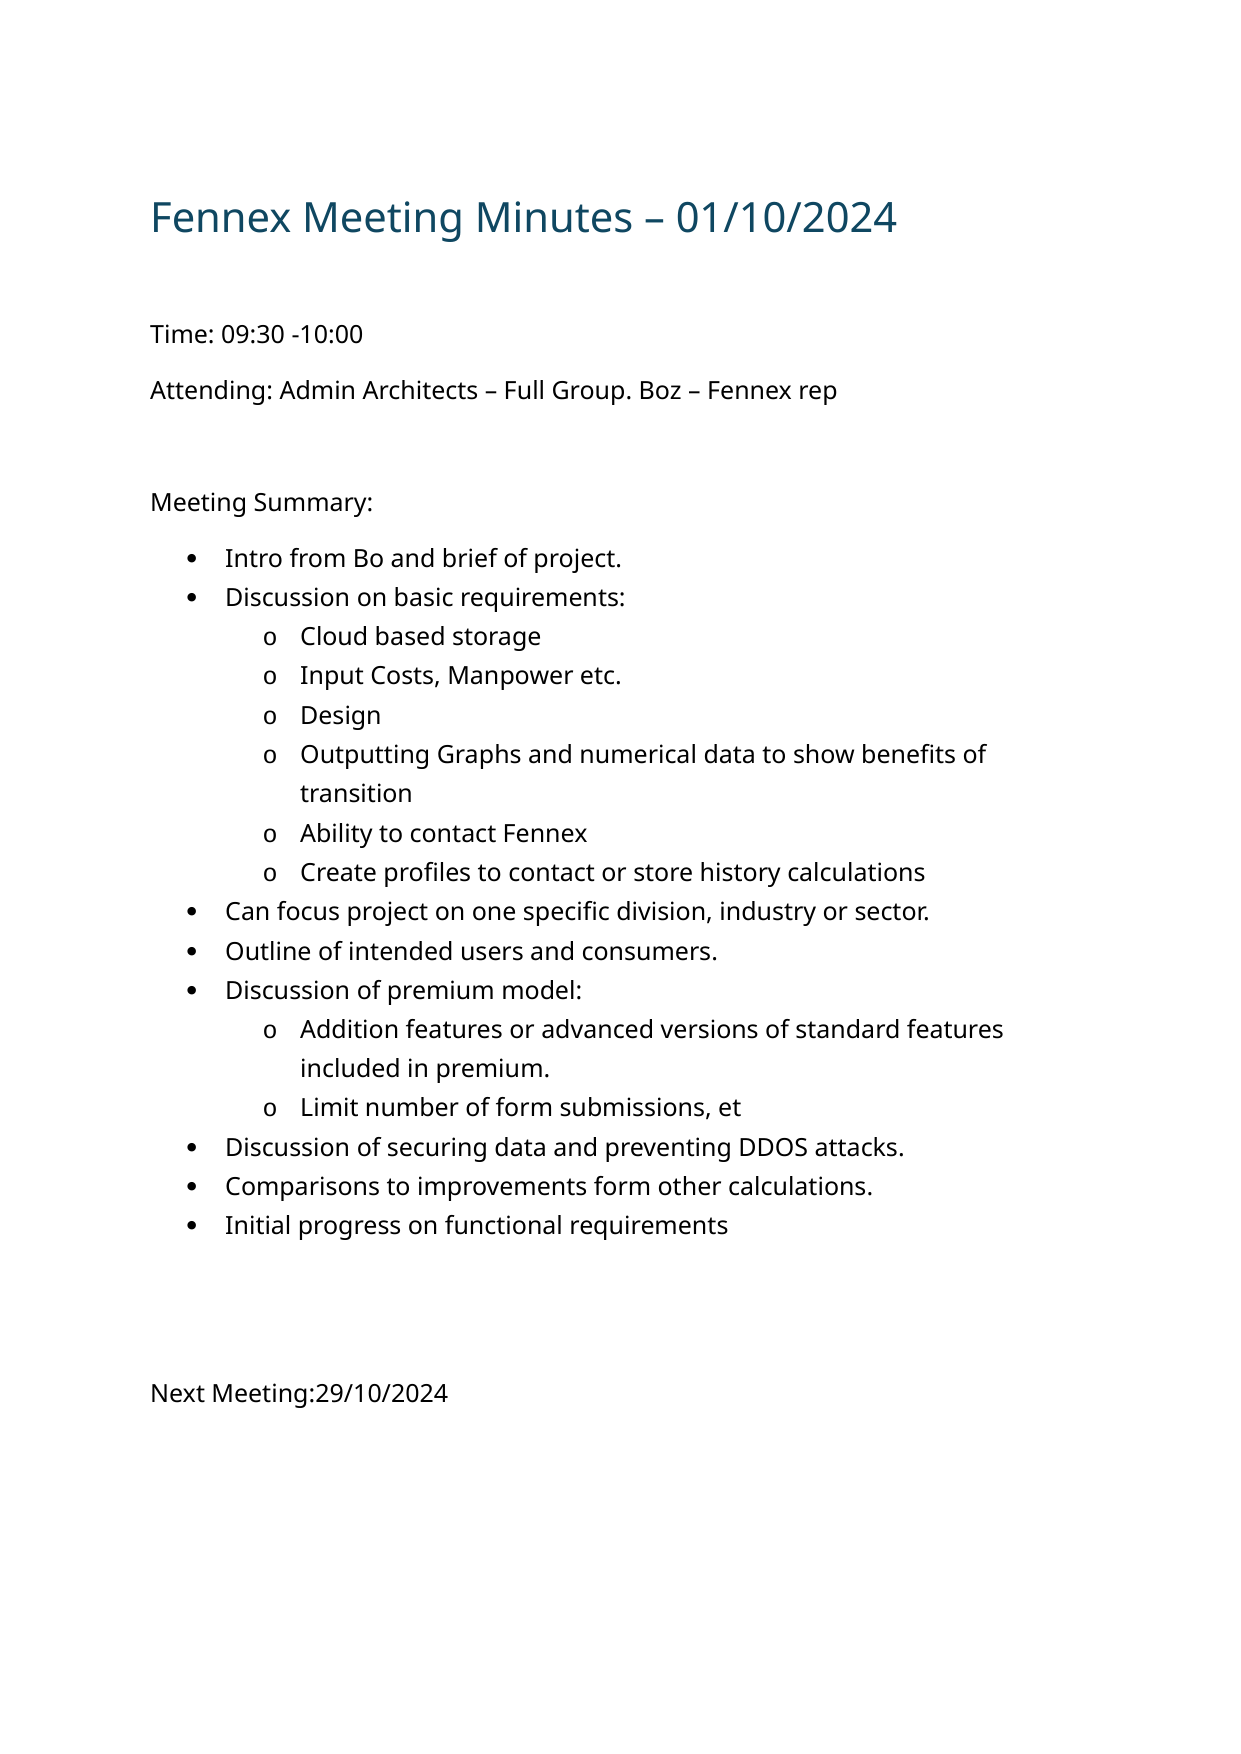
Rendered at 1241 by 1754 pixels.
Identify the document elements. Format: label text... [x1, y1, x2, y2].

list Outputting Graphs and numerical data to show benefits of transition [262, 737, 1090, 810]
list Can focus project on one specific division, industry or sector. [187, 894, 1090, 928]
text Next Meeting:29/10/2024 [150, 1375, 1090, 1409]
list Initial progress on functional requirements [187, 1208, 1090, 1242]
list Design [262, 697, 1090, 732]
text Meeting Summary: [150, 484, 1090, 518]
list Addition features or advanced versions of standard features included in premium. [262, 1011, 1090, 1085]
list Comparisons to improvements form other calculations. [187, 1168, 1090, 1203]
list Discussion of securing data and preventing DDOS attacks. [187, 1129, 1090, 1163]
list Discussion of premium model: [187, 972, 1090, 1006]
list Cloud based storage [262, 618, 1090, 653]
list Discussion on basic requirements: [187, 579, 1090, 613]
list Create profiles to contact or store history calculations [262, 854, 1090, 889]
text Attending: Admin Architects – Full Group. Boz – Fennex rep [150, 373, 1090, 407]
list Intro from Bo and brief of project. [187, 540, 1090, 574]
list Outline of intended users and consumers. [187, 933, 1090, 967]
subtitle Fennex Meeting Minutes – 01/10/2024 [150, 187, 1090, 244]
text Time: 09:30 -10:00 [150, 317, 1090, 351]
list Ability to contact Fennex [262, 815, 1090, 849]
list Input Costs, Manpower etc. [262, 658, 1090, 692]
list Limit number of form submissions, et [262, 1090, 1090, 1124]
